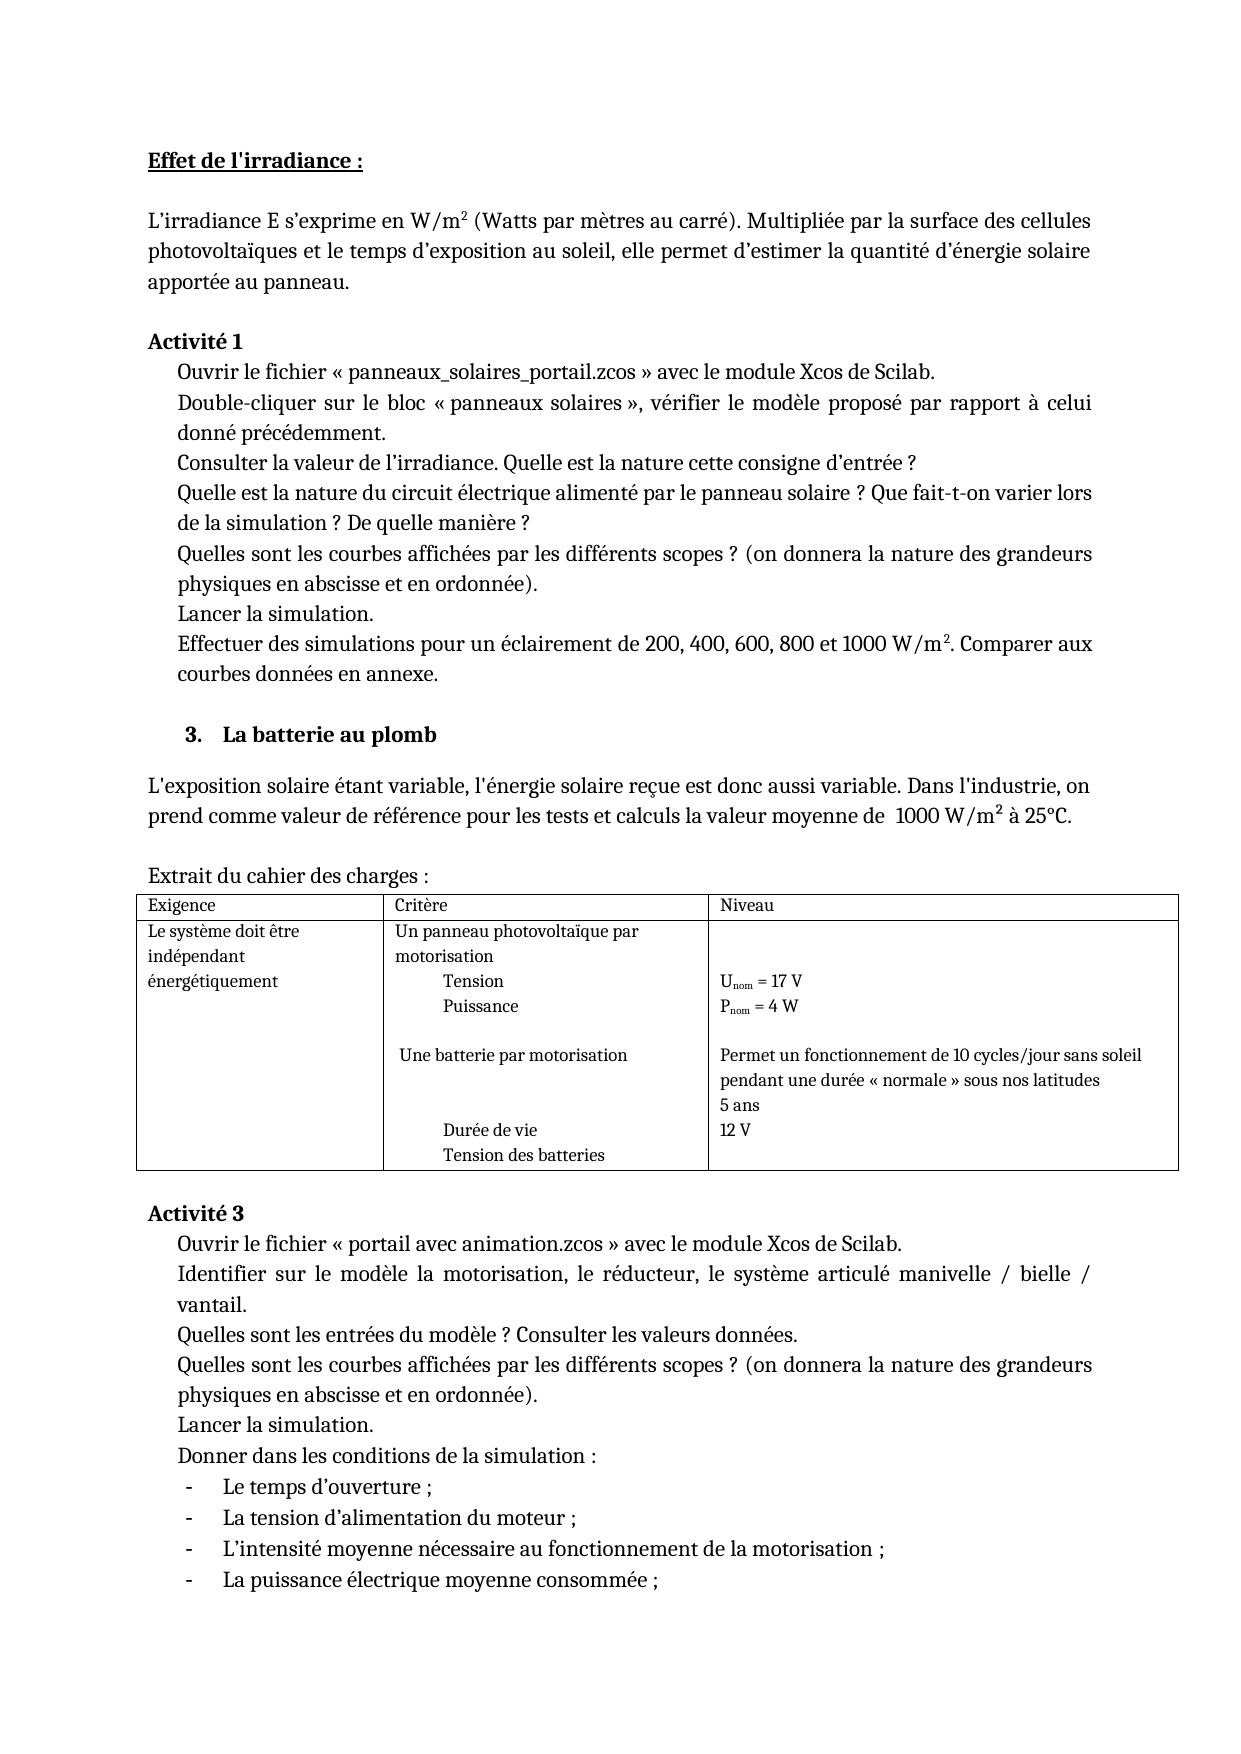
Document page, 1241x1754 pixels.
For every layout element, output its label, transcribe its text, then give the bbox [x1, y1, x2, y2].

text Extrait du cahier des charges : [148, 863, 1093, 889]
list Le temps d’ouverture ; [185, 1473, 1093, 1500]
text Quelles sont les entrées du modèle ? Consulter les valeurs données. [177, 1322, 1093, 1348]
list La puissance électrique moyenne consommée ; [185, 1566, 1093, 1593]
text Lancer la simulation. [177, 601, 1093, 627]
table_header Niveau [709, 895, 1178, 920]
text Activité 3 [148, 1201, 1093, 1227]
text Effet de l'irradiance : [148, 148, 1093, 174]
table_header Exigence [137, 895, 383, 920]
text Quelle est la nature du circuit électrique alimenté par le panneau solaire ? Que fait-t-on varier lors de la simulation ? De quelle manière ? [177, 480, 1093, 536]
text Consulter la valeur de l’irradiance. Quelle est la nature cette consigne d’entrée ? [177, 450, 1093, 476]
text Quelles sont les courbes affichées par les différents scopes ? (on donnera la nature des grandeurs physiques en abscisse et en ordonnée). [177, 540, 1093, 597]
text L'exposition solaire étant variable, l'énergie solaire reçue est donc aussi variable. Dans l'industrie, on prend comme valeur de référence pour les tests et calculs la valeur moyenne de 1000 W/m² à 25°C. [148, 773, 1093, 829]
text Quelles sont les courbes affichées par les différents scopes ? (on donnera la nature des grandeurs physiques en abscisse et en ordonnée). [177, 1352, 1093, 1408]
list La tension d’alimentation du moteur ; [185, 1504, 1093, 1531]
table_header Critère [384, 895, 708, 920]
text Identifier sur le modèle la motorisation, le réducteur, le système articulé manivelle / bielle / vantail. [177, 1261, 1093, 1318]
text Donner dans les conditions de la simulation : [177, 1442, 1093, 1469]
text Ouvrir le fichier « panneaux_solaires_portail.zcos » avec le module Xcos de Scilab. [177, 359, 1093, 385]
table_cell Unom = 17 V Pnom = 4 W Permet un fonctionnement de 10 cycles/jour sans soleil pendant une durée « normale » sous nos latitudes 5 ans 12 V [709, 921, 1178, 1169]
list L’intensité moyenne nécessaire au fonctionnement de la motorisation ; [185, 1535, 1093, 1562]
text Ouvrir le fichier « portail avec animation.zcos » avec le module Xcos de Scilab. [177, 1231, 1093, 1257]
table_cell Le système doit être indépendant énergétiquement [137, 921, 383, 1169]
text Activité 1 [148, 329, 1093, 355]
text Double-cliquer sur le bloc « panneaux solaires », vérifier le modèle proposé par rapport à celui donné précédemment. [177, 389, 1093, 446]
list La batterie au plomb [185, 722, 1093, 748]
text Effectuer des simulations pour un éclairement de 200, 400, 600, 800 et 1000 W/m2. Comparer aux courbes données en annexe. [177, 631, 1093, 687]
text Lancer la simulation. [177, 1412, 1093, 1438]
table_cell Un panneau photovoltaïque par motorisation Tension Puissance Une batterie par motorisation Durée de vie Tension des batteries [384, 921, 708, 1169]
text L’irradiance E s’exprime en W/m2 (Watts par mètres au carré). Multipliée par la surface des cellules photovoltaïques et le temps d’exposition au soleil, elle permet d’estimer la quantité d’énergie solaire apportée au panneau. [148, 208, 1093, 295]
